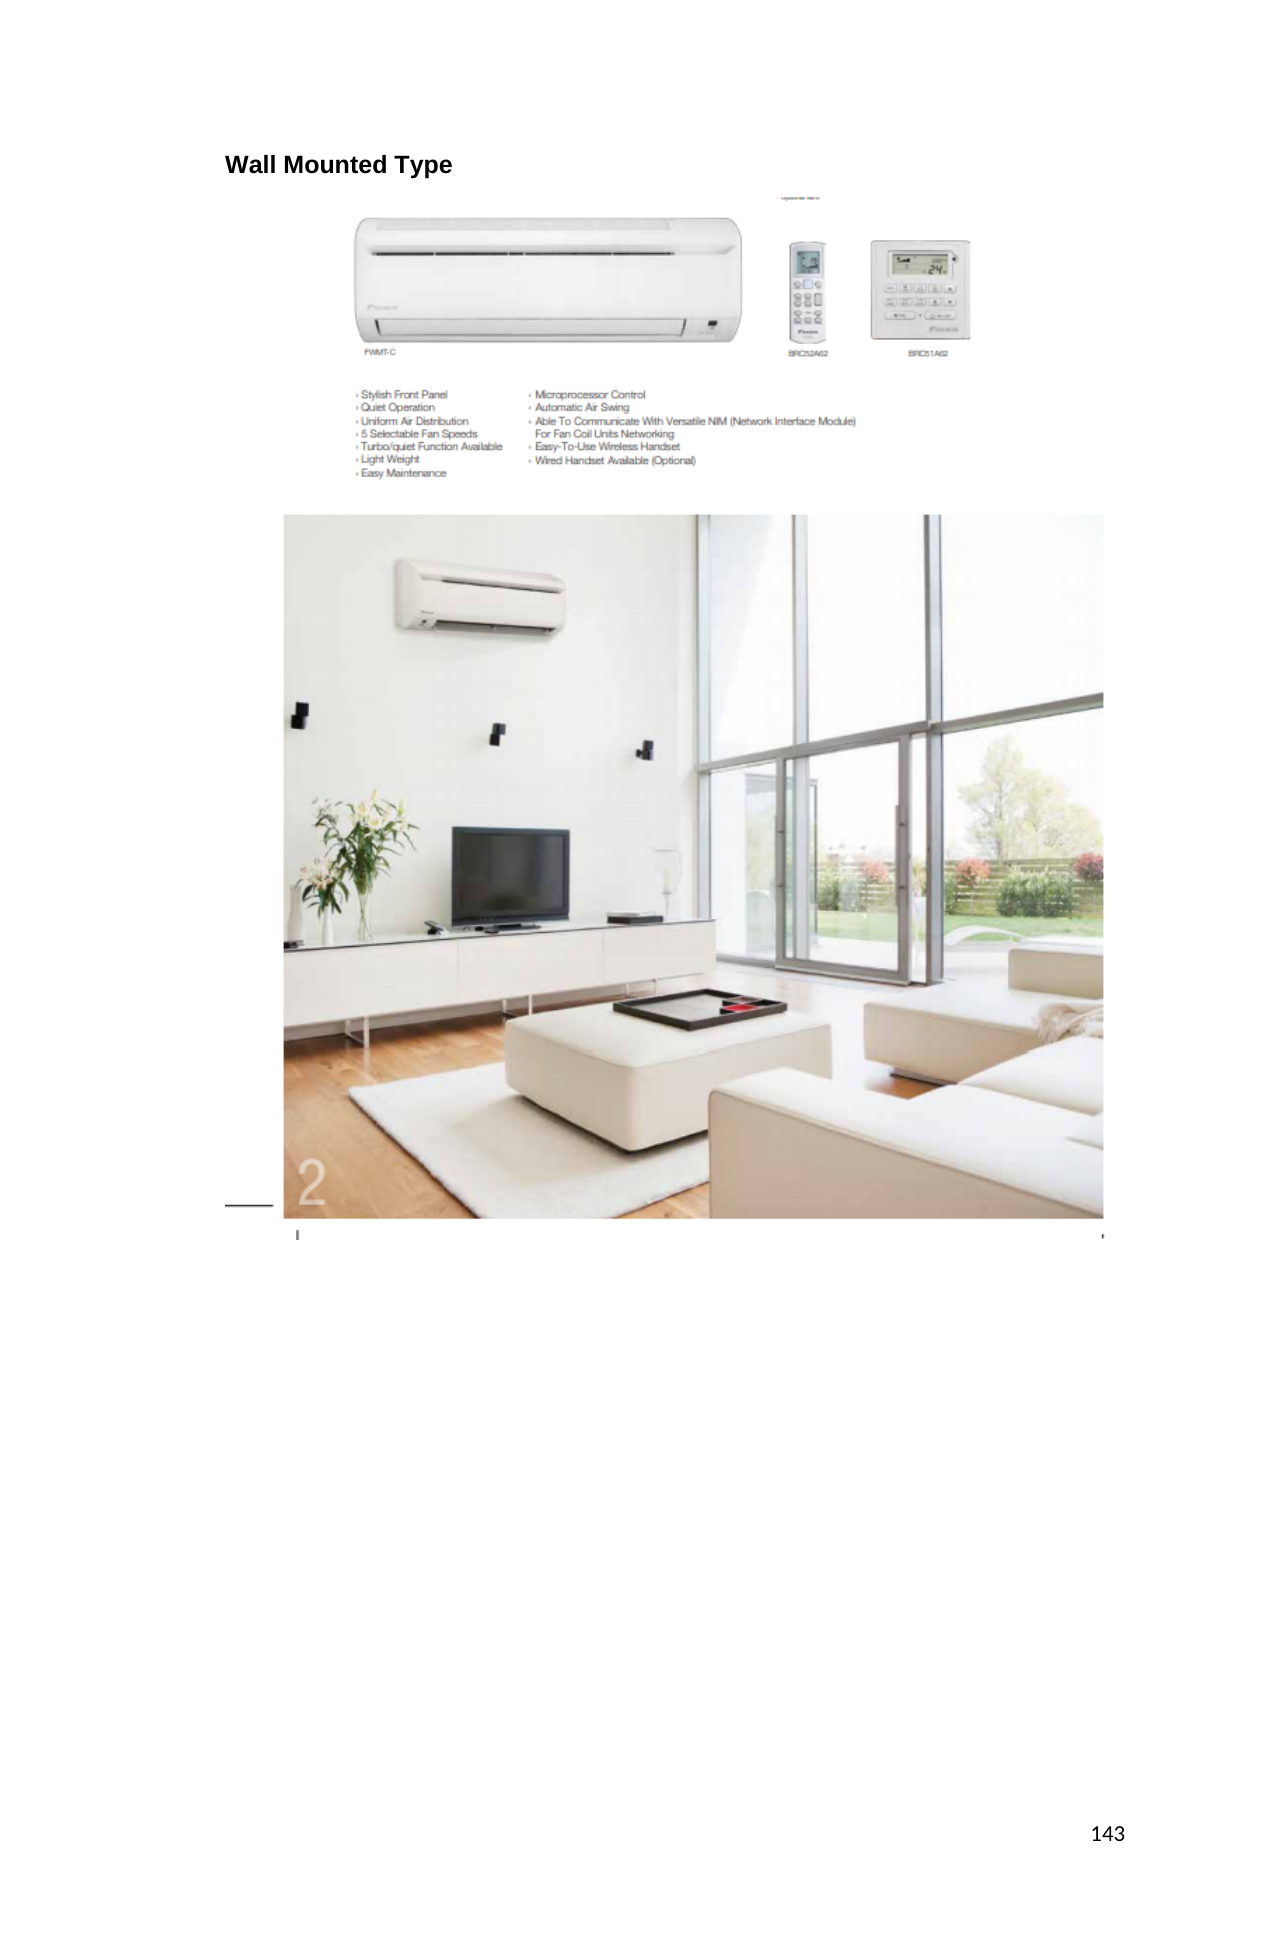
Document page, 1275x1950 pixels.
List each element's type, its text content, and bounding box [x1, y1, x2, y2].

text Wall Mounted Type [225, 150, 1125, 179]
picture [225, 197, 1125, 1240]
